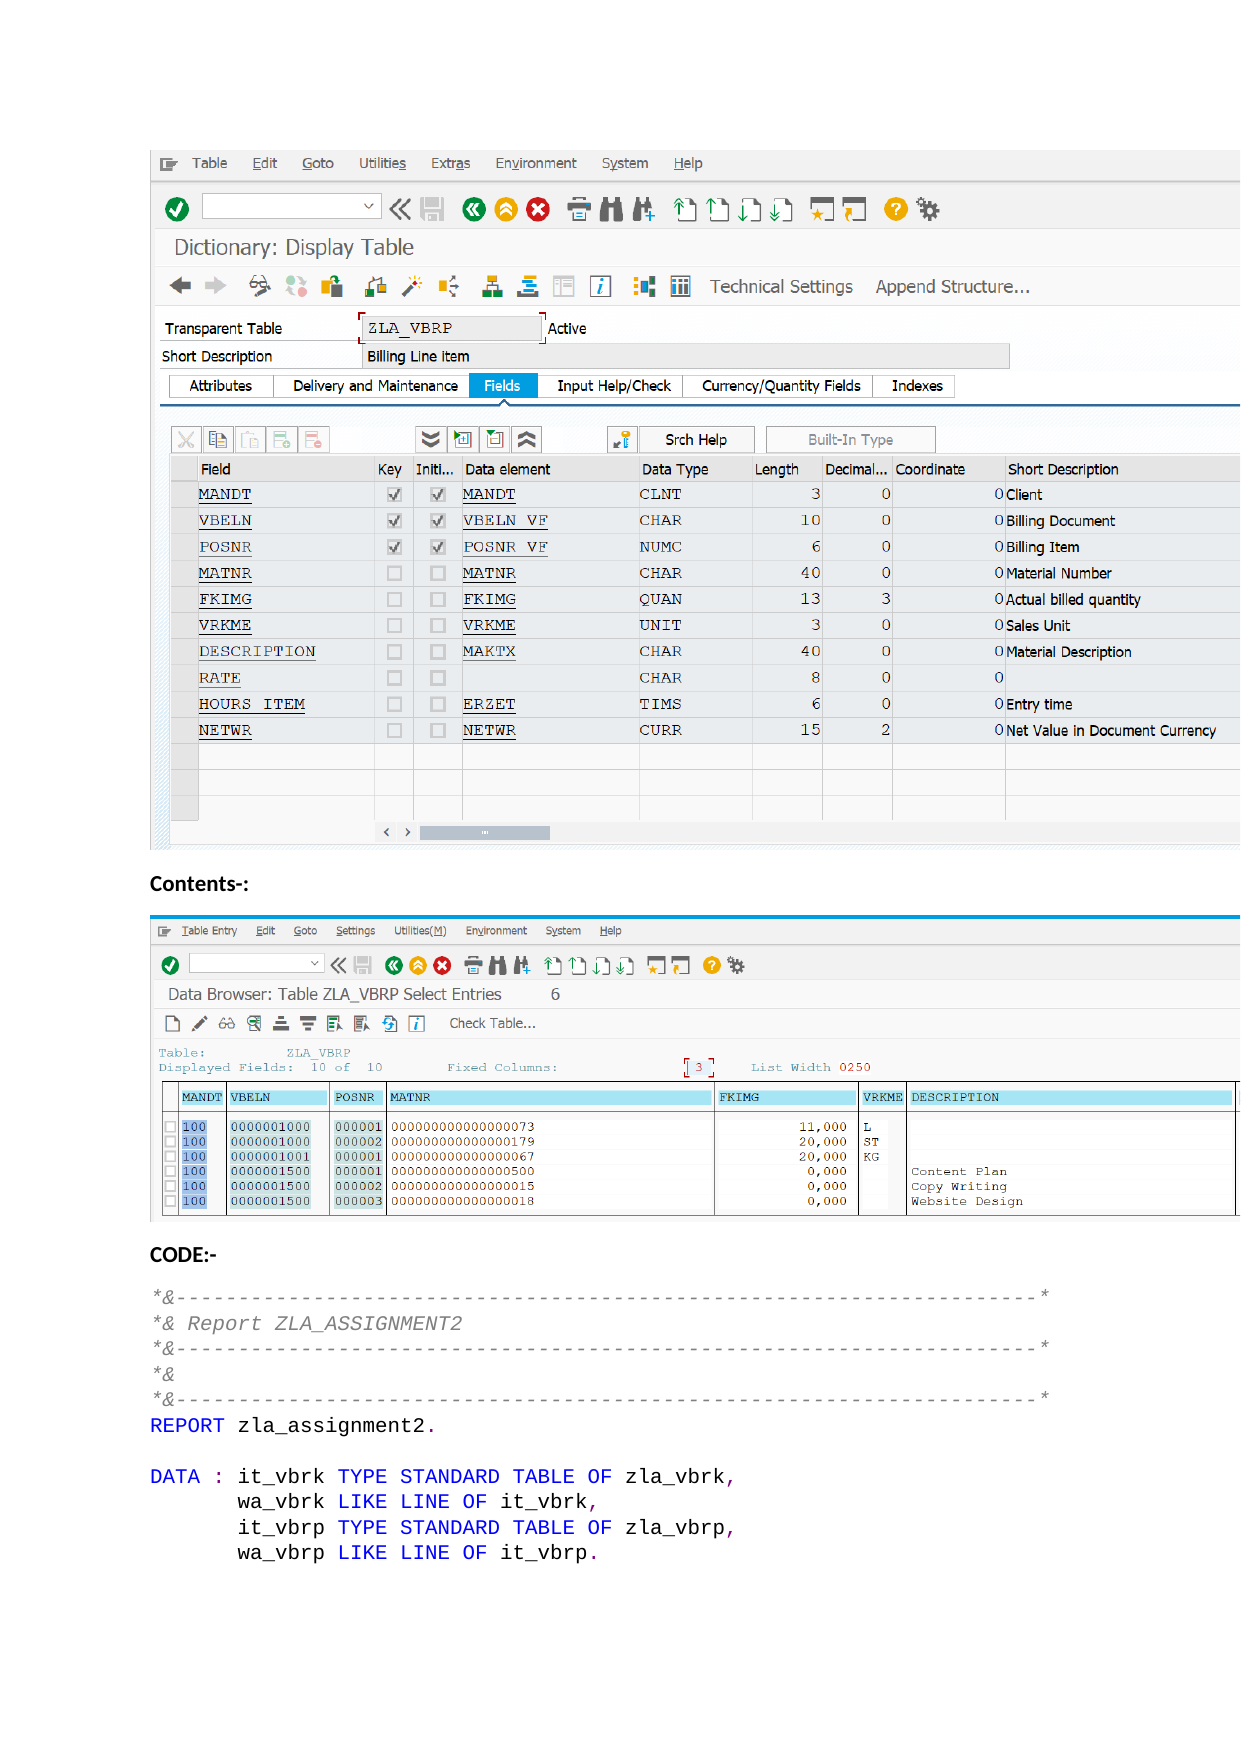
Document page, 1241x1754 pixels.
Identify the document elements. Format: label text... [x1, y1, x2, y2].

picture [150, 920, 1241, 1222]
text CODE:- [150, 1240, 1090, 1268]
text Contents-: [150, 869, 1090, 897]
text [150, 1287, 1090, 1591]
picture [150, 150, 1241, 850]
